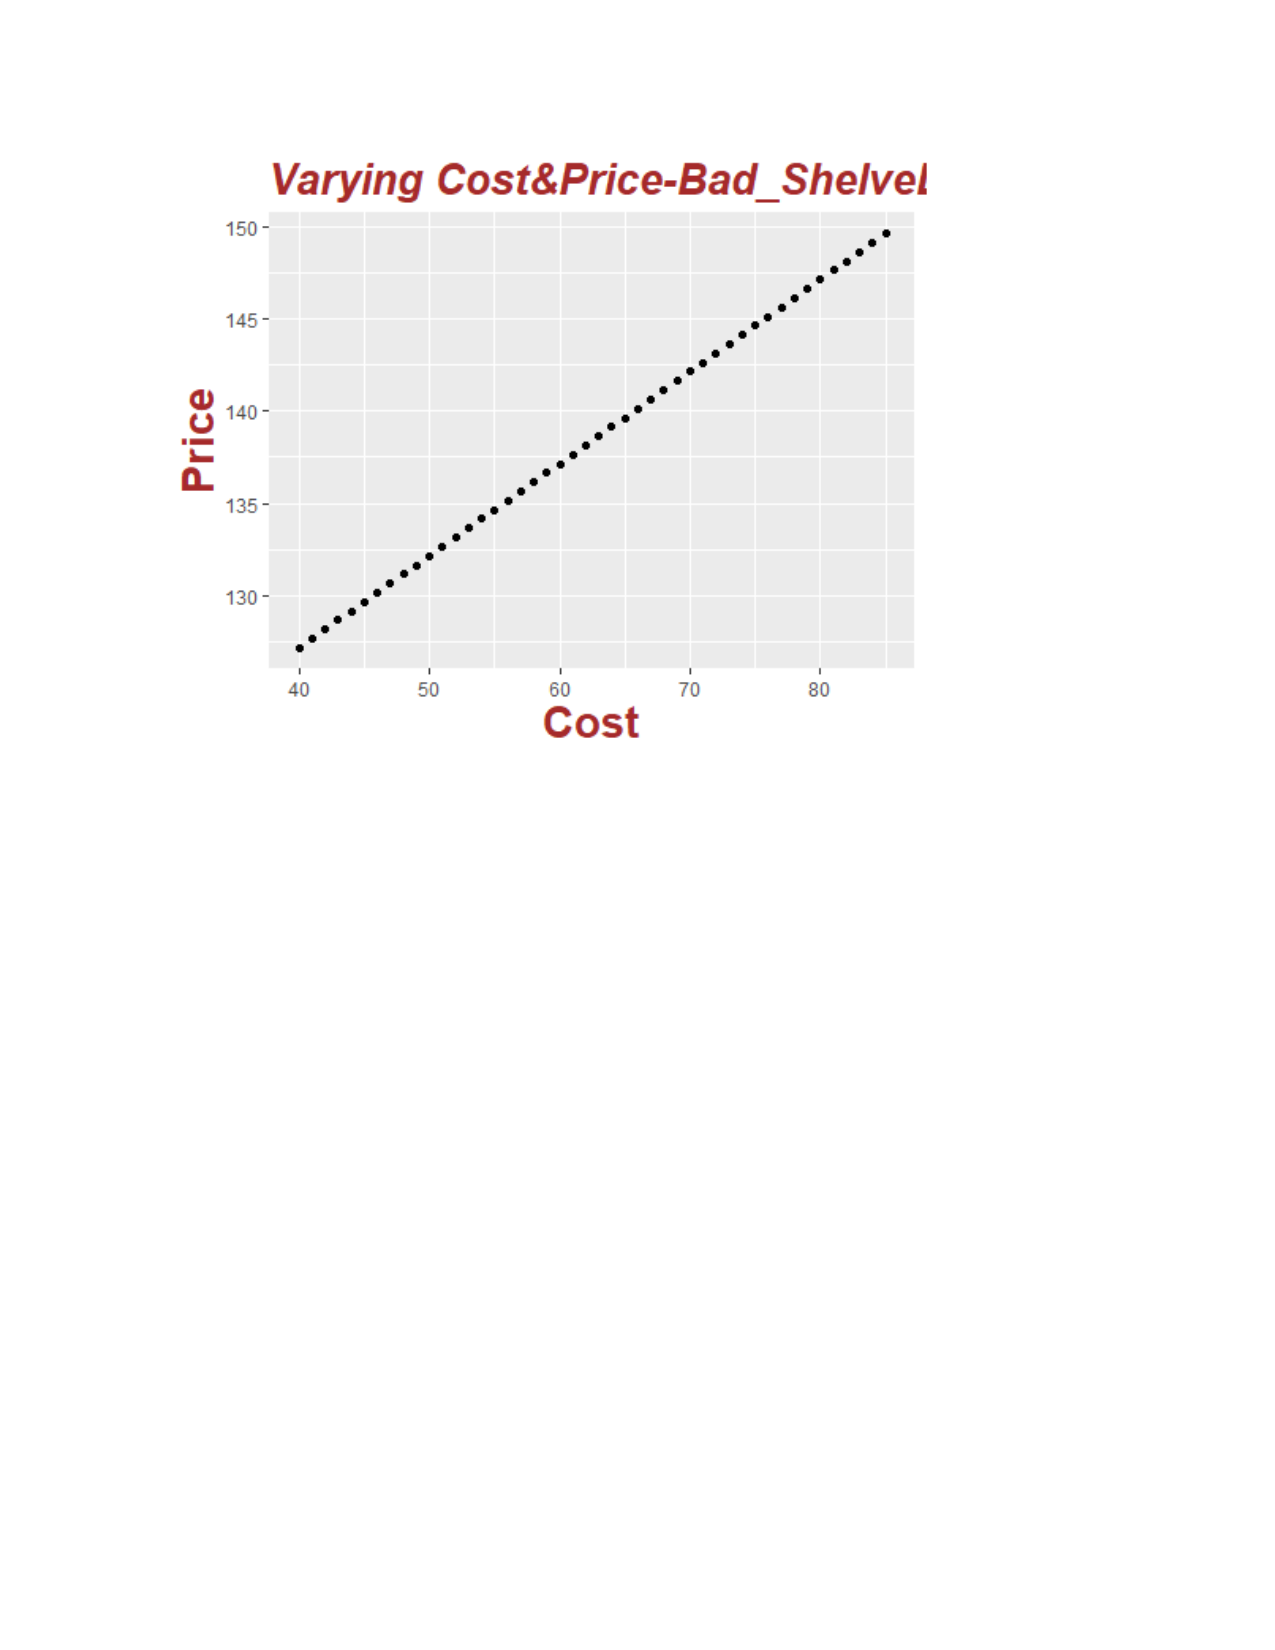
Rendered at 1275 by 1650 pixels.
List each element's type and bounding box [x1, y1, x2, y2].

picture [168, 150, 927, 757]
